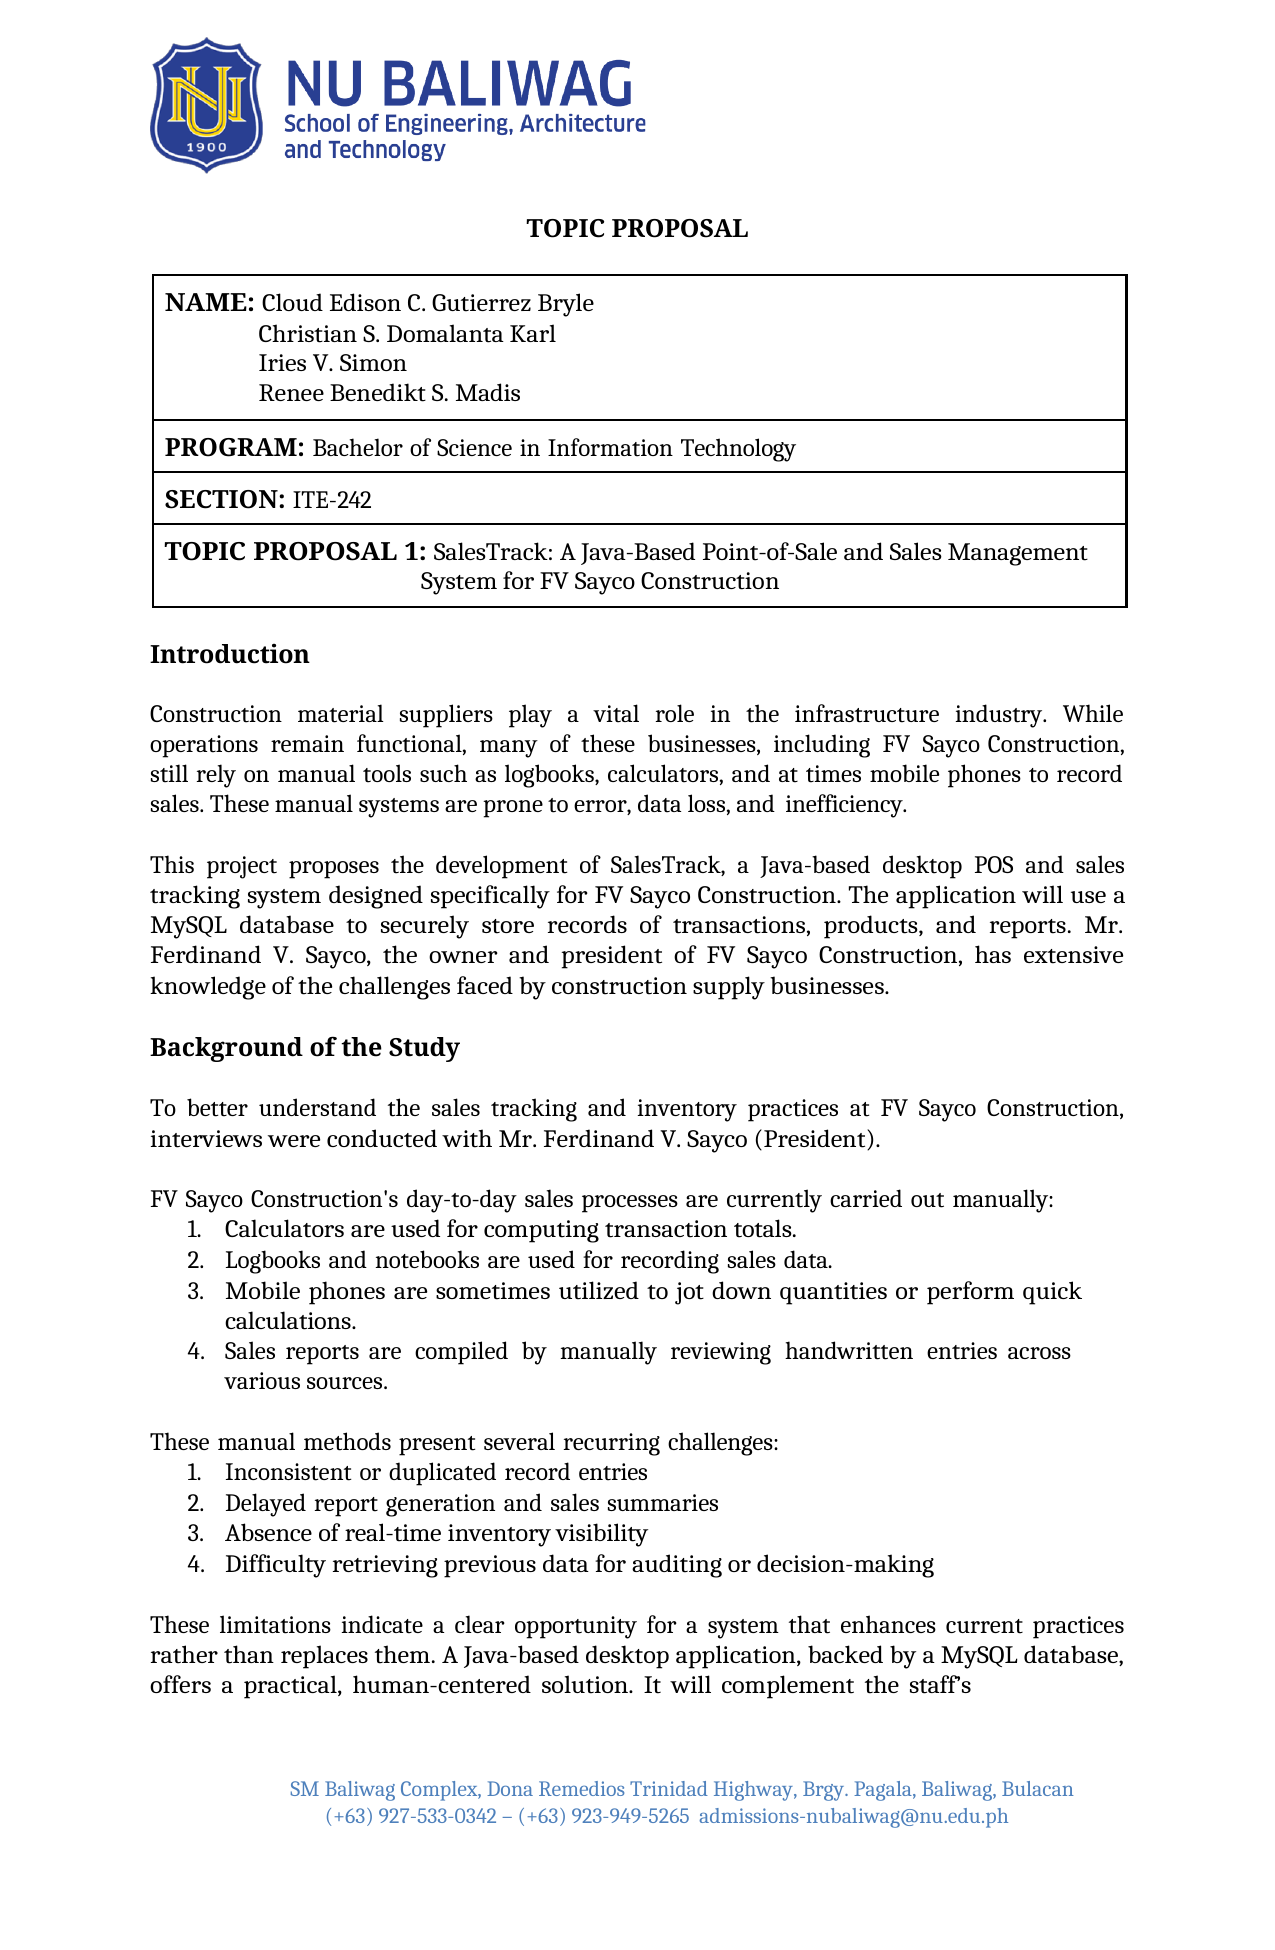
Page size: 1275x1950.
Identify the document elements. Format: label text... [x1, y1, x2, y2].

table_cell TOPIC PROPOSAL 1: SalesTrack: A Java-Based Point-of-Sale and Sales Management System for FV Sayco Construction [154, 525, 1125, 606]
text FV Sayco Construction's day-to-day sales processes are currently carried out manually: [150, 1185, 1162, 1214]
table_header NAME: Cloud Edison C. Gutierrez Bryle Christian S. Domalanta Karl Iries V. Simon Renee Benedikt S. Madis [154, 276, 1125, 419]
text These limitations indicate a clear opportunity for a system that enhances current practices rather than replaces them. A Java-based desktop application, backed by a MySQL database, offers a practical, human-centered solution. It will complement the staff’s [150, 1611, 1125, 1699]
list Delayed report generation and sales summaries [187, 1488, 1162, 1517]
list Absence of real-time inventory visibility [187, 1519, 1162, 1548]
text To better understand the sales tracking and inventory practices at FV Sayco Construction, interviews were conducted with Mr. Ferdinand V. Sayco (President). [150, 1094, 1125, 1153]
subtitle Background of the Study [150, 1029, 1162, 1064]
table_cell PROGRAM: Bachelor of Science in Information Technology [154, 421, 1125, 471]
text These manual methods present several recurring challenges: [150, 1427, 1162, 1456]
list Inconsistent or duplicated record entries [187, 1458, 1162, 1487]
list Mobile phones are sometimes utilized to jot down quantities or perform quick calculations. [187, 1277, 1125, 1335]
subtitle TOPIC PROPOSAL [150, 210, 1125, 244]
list Calculators are used for computing transaction totals. [187, 1215, 1162, 1244]
text This project proposes the development of SalesTrack, a Java-based desktop POS and sales tracking system designed specifically for FV Sayco Construction. The application will use a MySQL database to securely store records of transactions, products, and reports. Mr. Ferdinand V. Sayco, the owner and president of FV Sayco Construction, has extensive knowledge of the challenges faced by construction supply businesses. [150, 851, 1126, 1000]
table_cell SECTION: ITE-242 [154, 473, 1125, 523]
list Difficulty retrieving previous data for auditing or decision-making [187, 1549, 1162, 1578]
list Logbooks and notebooks are used for recording sales data. [187, 1246, 1162, 1275]
list Sales reports are compiled by manually reviewing handwritten entries across various sources. [187, 1337, 1125, 1396]
picture [150, 37, 646, 174]
text Construction material suppliers play a vital role in the infrastructure industry. While operations remain functional, many of these businesses, including FV Sayco Construction, still rely on manual tools such as logbooks, calculators, and at times mobile phones to record sales. These manual systems are prone to error, data loss, and inefficiency. [150, 700, 1125, 819]
text Introduction [150, 636, 1162, 671]
